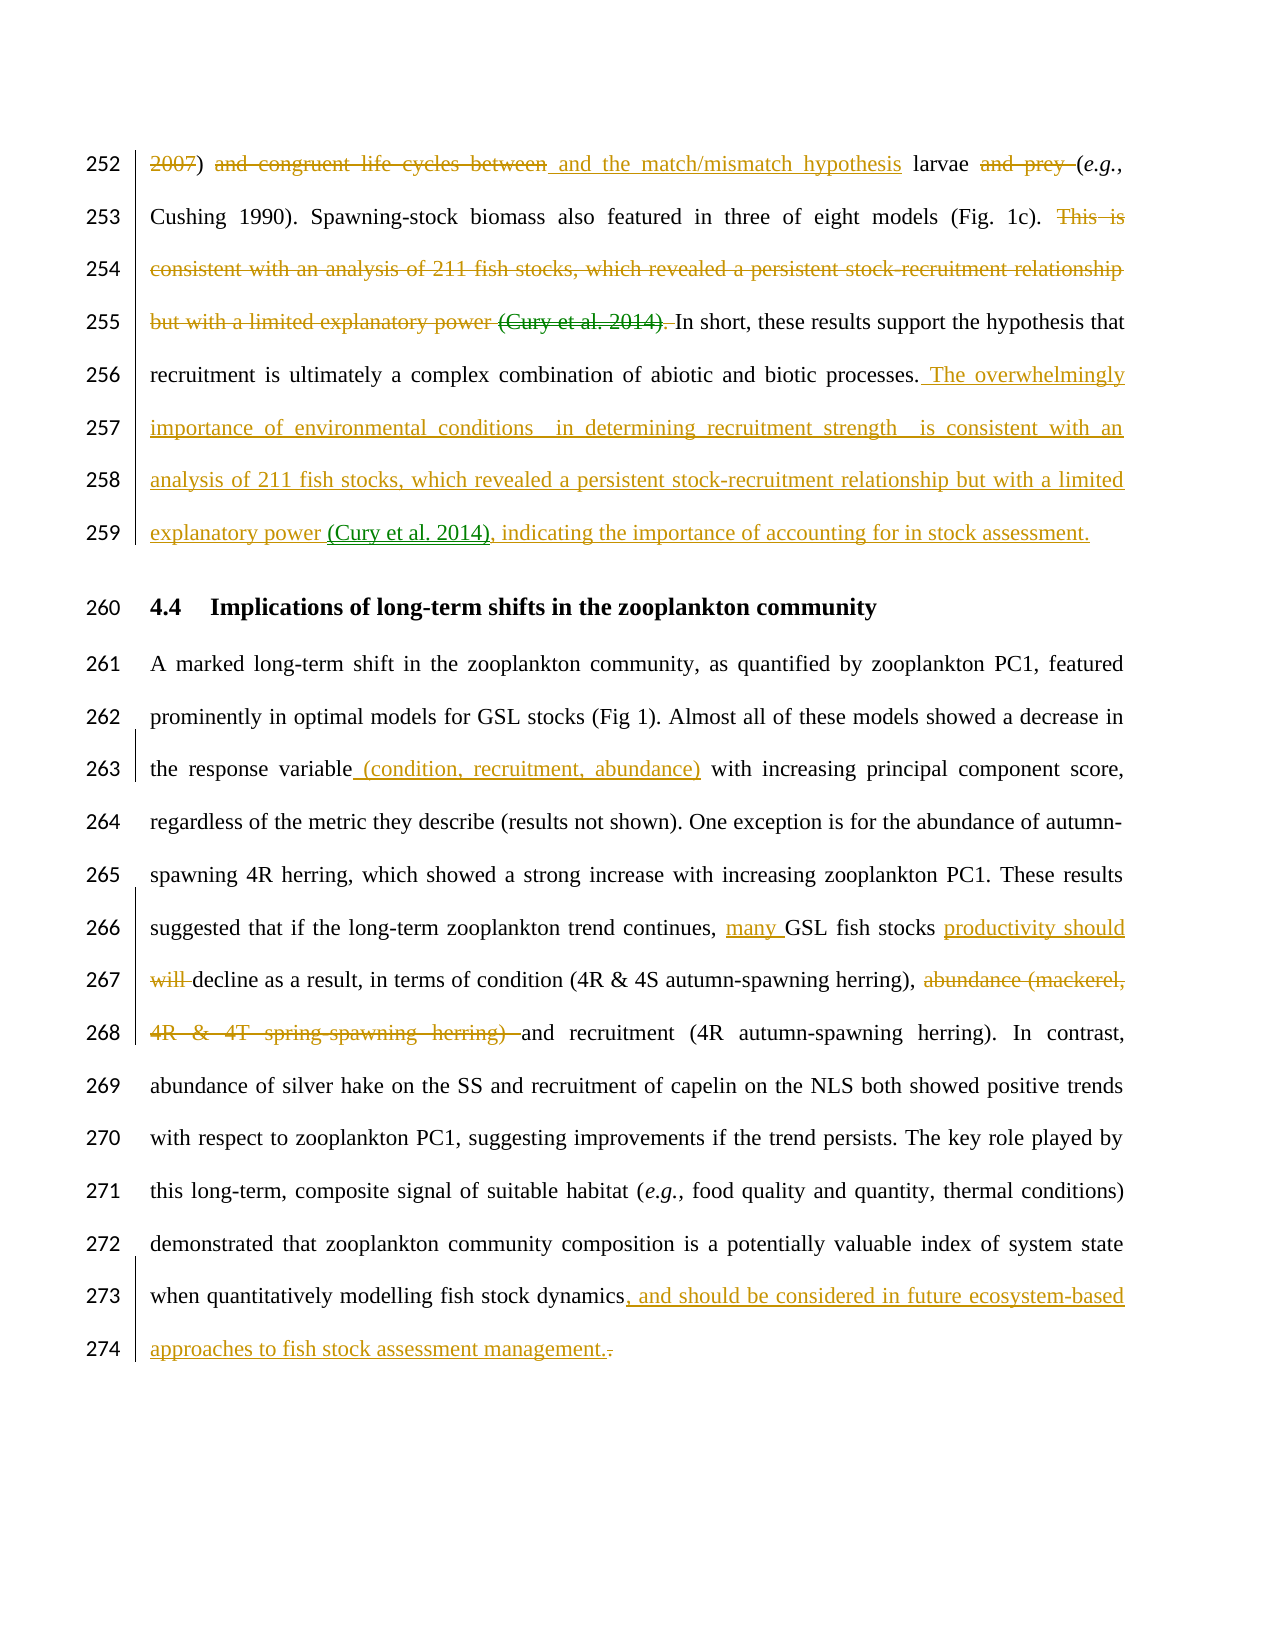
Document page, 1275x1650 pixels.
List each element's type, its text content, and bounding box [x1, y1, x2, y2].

subtitle Implications of long-term shifts in the zooplankton community [150, 592, 1125, 621]
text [150, 150, 1125, 489]
text A marked long-term shift in the zooplankton community, as quantified by zooplankton PC1, featured prominently in optimal models for GSL stocks (Fig 1). Almost all of these models showed a decrease in the response variable with increasing principal component score, regardless of the metric they describe (results not shown). One exception is for the abundance of autumn-spawning 4R herring, which showed a strong increase with increasing zooplankton PC1. These results suggested that if the long-term zooplankton trend continues, GSL fish stocks decline as a result, in terms of condition (4R & 4S autumn-spawning herring), and recruitment (4R autumn-spawning herring). In contrast, abundance of silver hake on the SS and recruitment of capelin on the NLS both showed positive trends with respect to zooplankton PC1, suggesting improvements if the trend persists. The key role played by this long-term, composite signal of suitable habitat (e.g., food quality and quantity, thermal conditions) demonstrated that zooplankton community composition is a potentially valuable index of system state when quantitatively modelling fish stock dynamics [150, 650, 1125, 1362]
